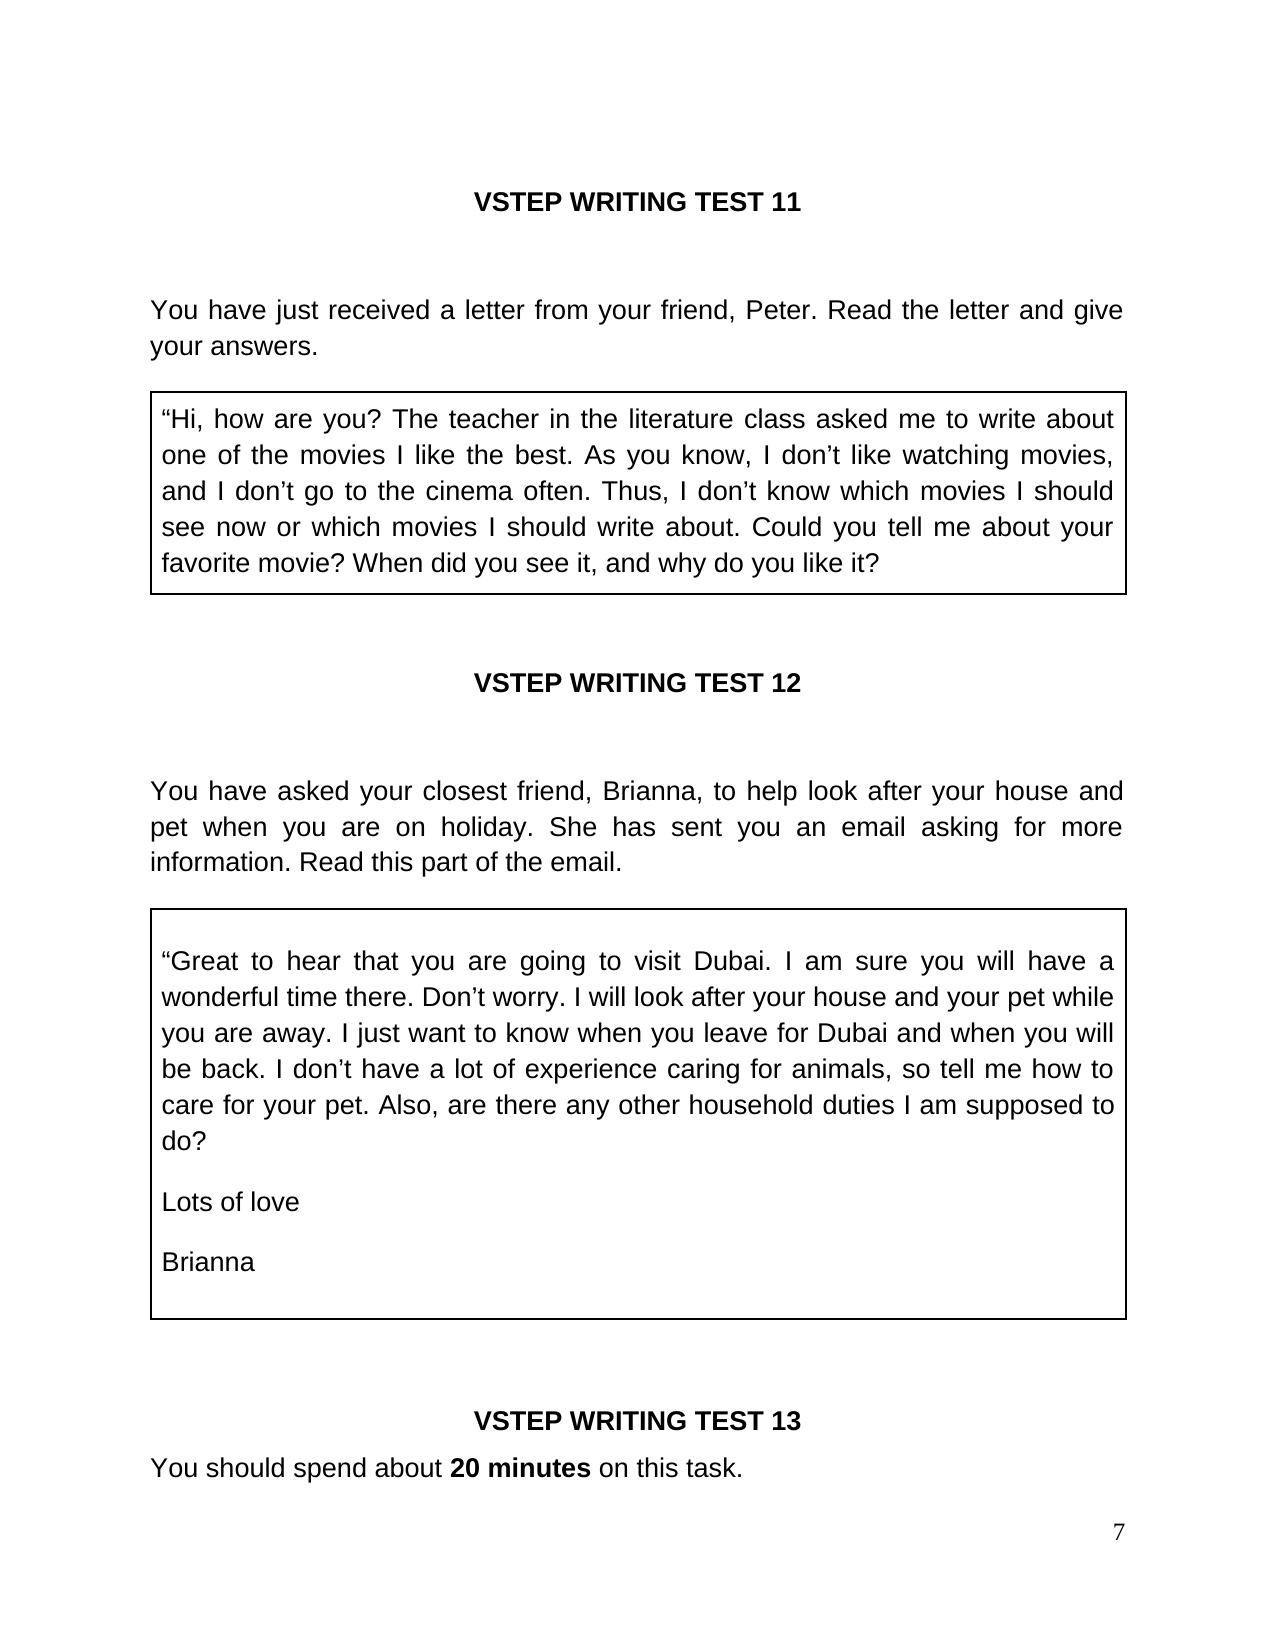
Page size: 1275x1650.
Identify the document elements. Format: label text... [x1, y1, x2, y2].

text You have asked your closest friend, Brianna, to help look after your house and pet when you are on holiday. She has sent you an email asking for more information. Read this part of the email. [150, 774, 1125, 878]
table_header “Hi, how are you? The teacher in the literature class asked me to write about one of the movies I like the best. As you know, I don’t like watching movies, and I don’t go to the cinema often. Thus, I don’t know which movies I should see now or which movies I should write about. Could you tell me about your favorite movie? When did you see it, and why do you like it? [152, 393, 1125, 593]
text VSTEP WRITING TEST 13 [150, 1405, 1125, 1437]
text VSTEP WRITING TEST 12 [150, 667, 1125, 698]
text VSTEP WRITING TEST 11 [150, 186, 1125, 217]
table_header “Great to hear that you are going to visit Dubai. I am sure you will have a wonderful time there. Don’t worry. I will look after your house and your pet while you are away. I just want to know when you leave for Dubai and when you will be back. I don’t have a lot of experience caring for animals, so tell me how to care for your pet. Also, are there any other household duties I am supposed to do? Lots of love Brianna [152, 910, 1125, 1317]
text You should spend about 20 minutes on this task. [150, 1452, 1125, 1483]
text You have just received a letter from your friend, Peter. Read the letter and give your answers. [150, 294, 1125, 361]
